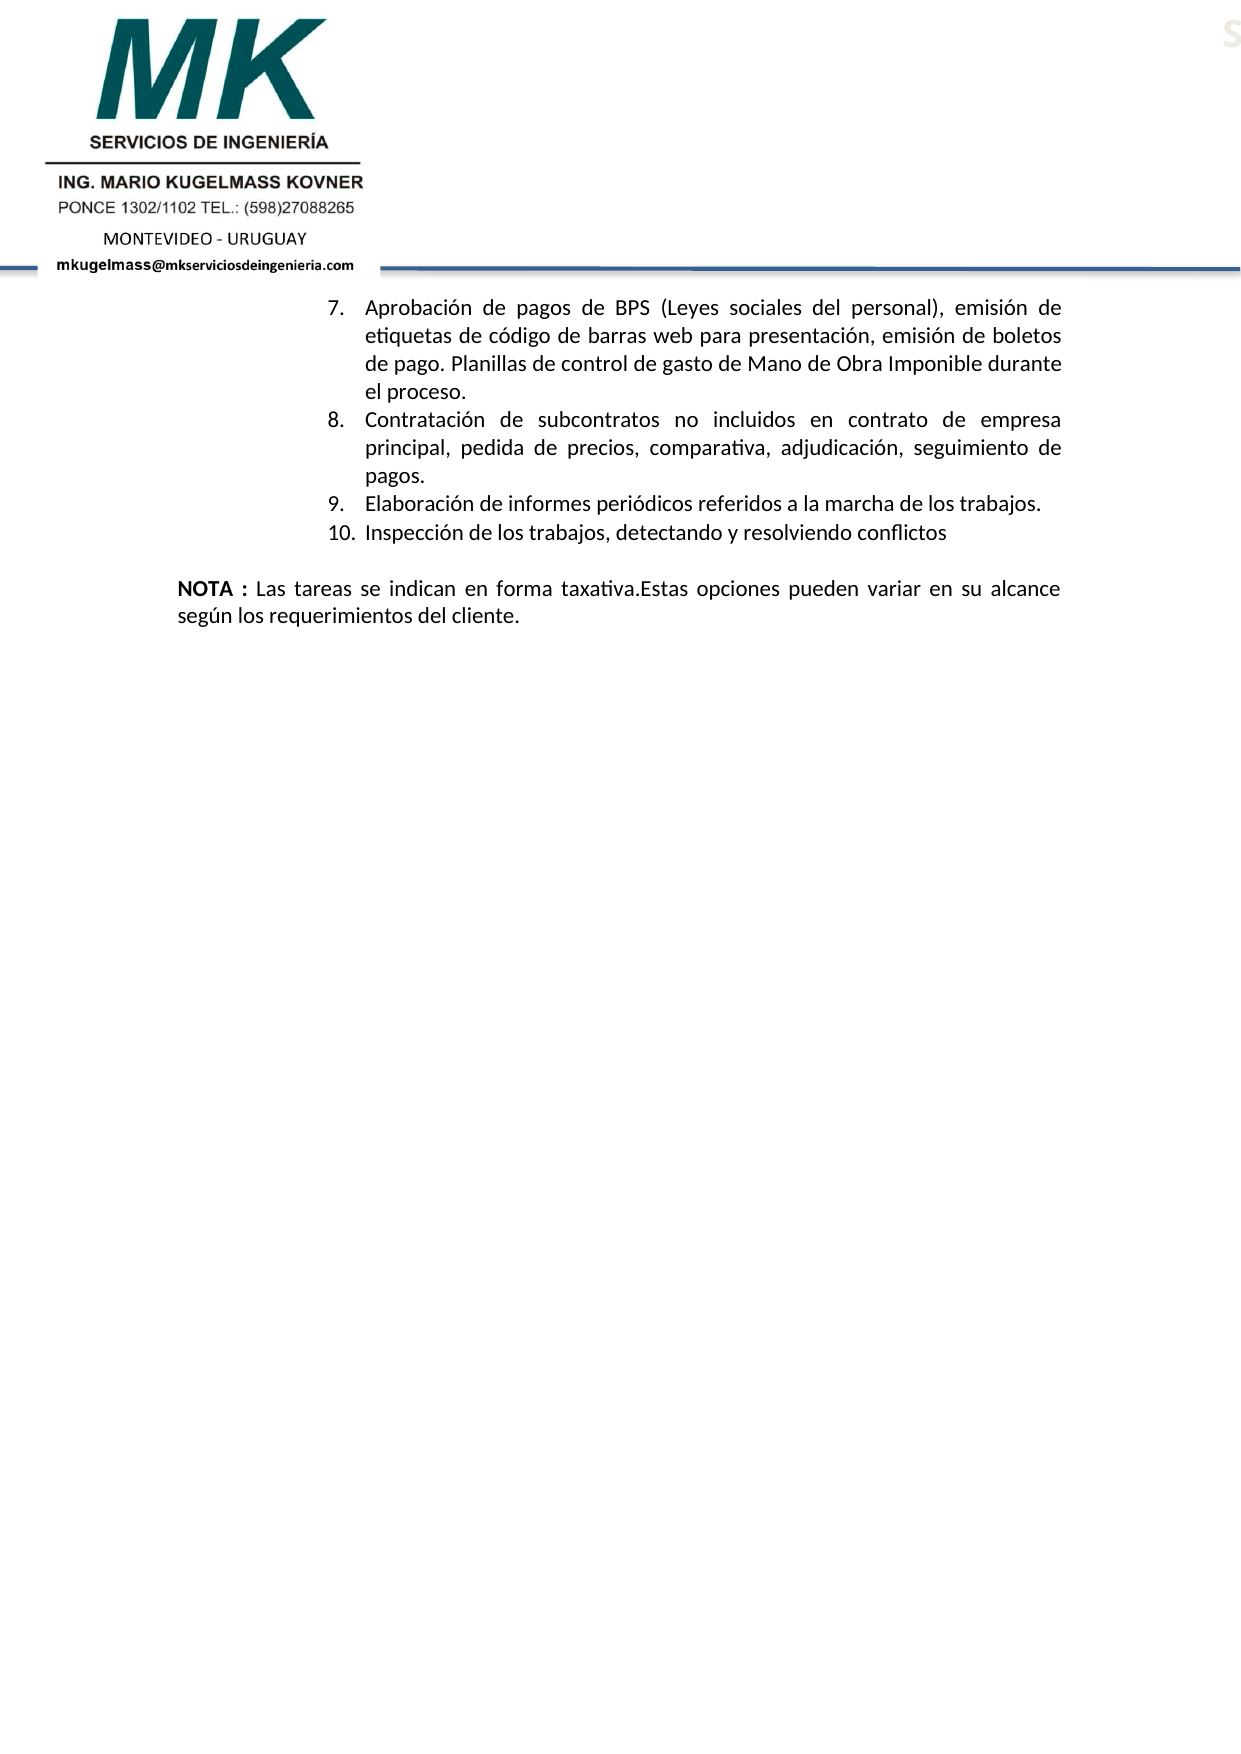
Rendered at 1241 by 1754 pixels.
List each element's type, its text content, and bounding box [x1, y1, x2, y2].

text NOTA : Las tareas se indican en forma taxativa.Estas opciones pueden variar en su alcance según los requerimientos del cliente. [177, 574, 1063, 630]
list Contratación de subcontratos no incluidos en contrato de empresa principal, pedida de precios, comparativa, adjudicación, seguimiento de pagos. [327, 406, 1063, 489]
list Inspección de los trabajos, detectando y resolviendo conflictos [327, 518, 1063, 546]
list Elaboración de informes periódicos referidos a la marcha de los trabajos. [327, 489, 1063, 518]
list Aprobación de pagos de BPS (Leyes sociales del personal), emisión de etiquetas de código de barras web para presentación, emisión de boletos de pago. Planillas de control de gasto de Mano de Obra Imponible durante el proceso. [327, 293, 1063, 406]
picture [37, 2, 381, 279]
